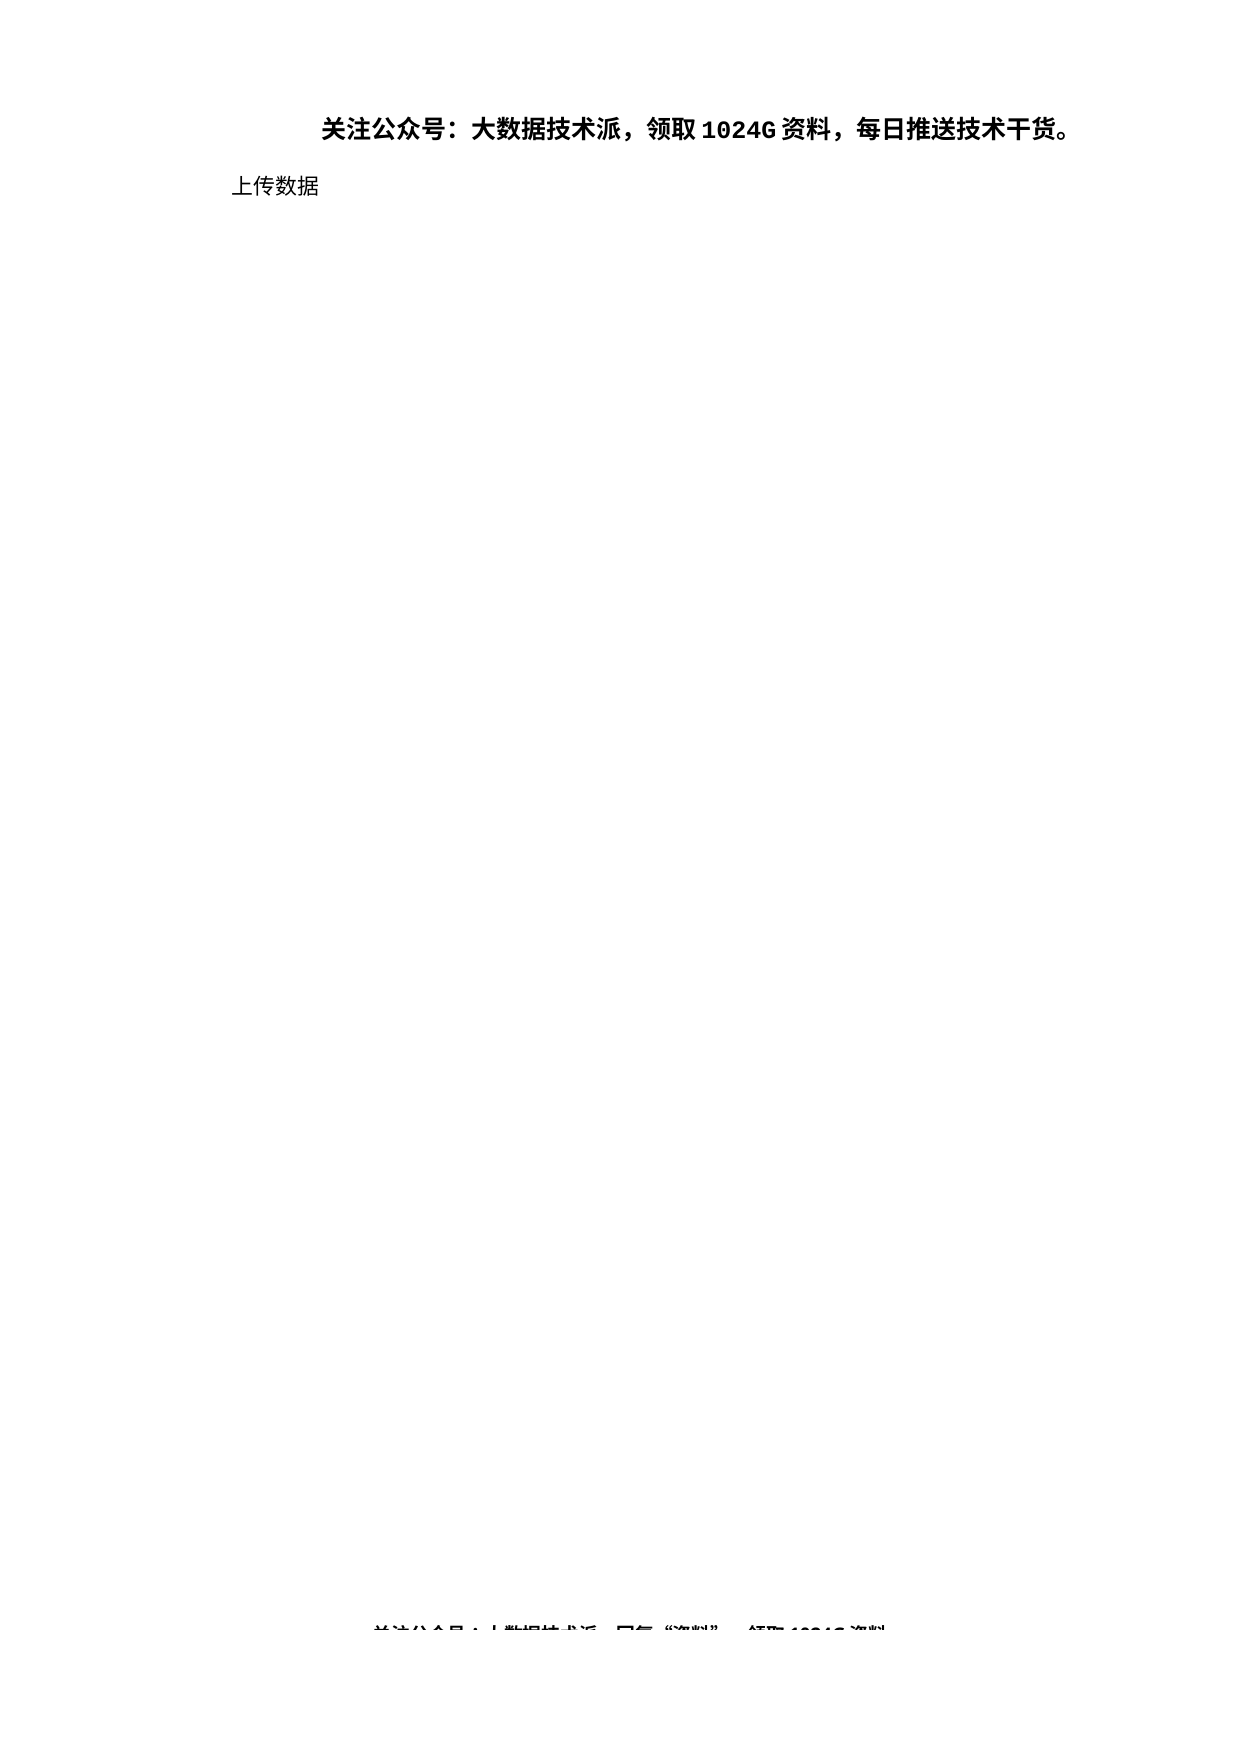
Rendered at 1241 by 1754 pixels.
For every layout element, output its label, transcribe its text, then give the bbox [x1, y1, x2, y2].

list 方式一：上传数据后修复上传数据 [231, 171, 527, 201]
